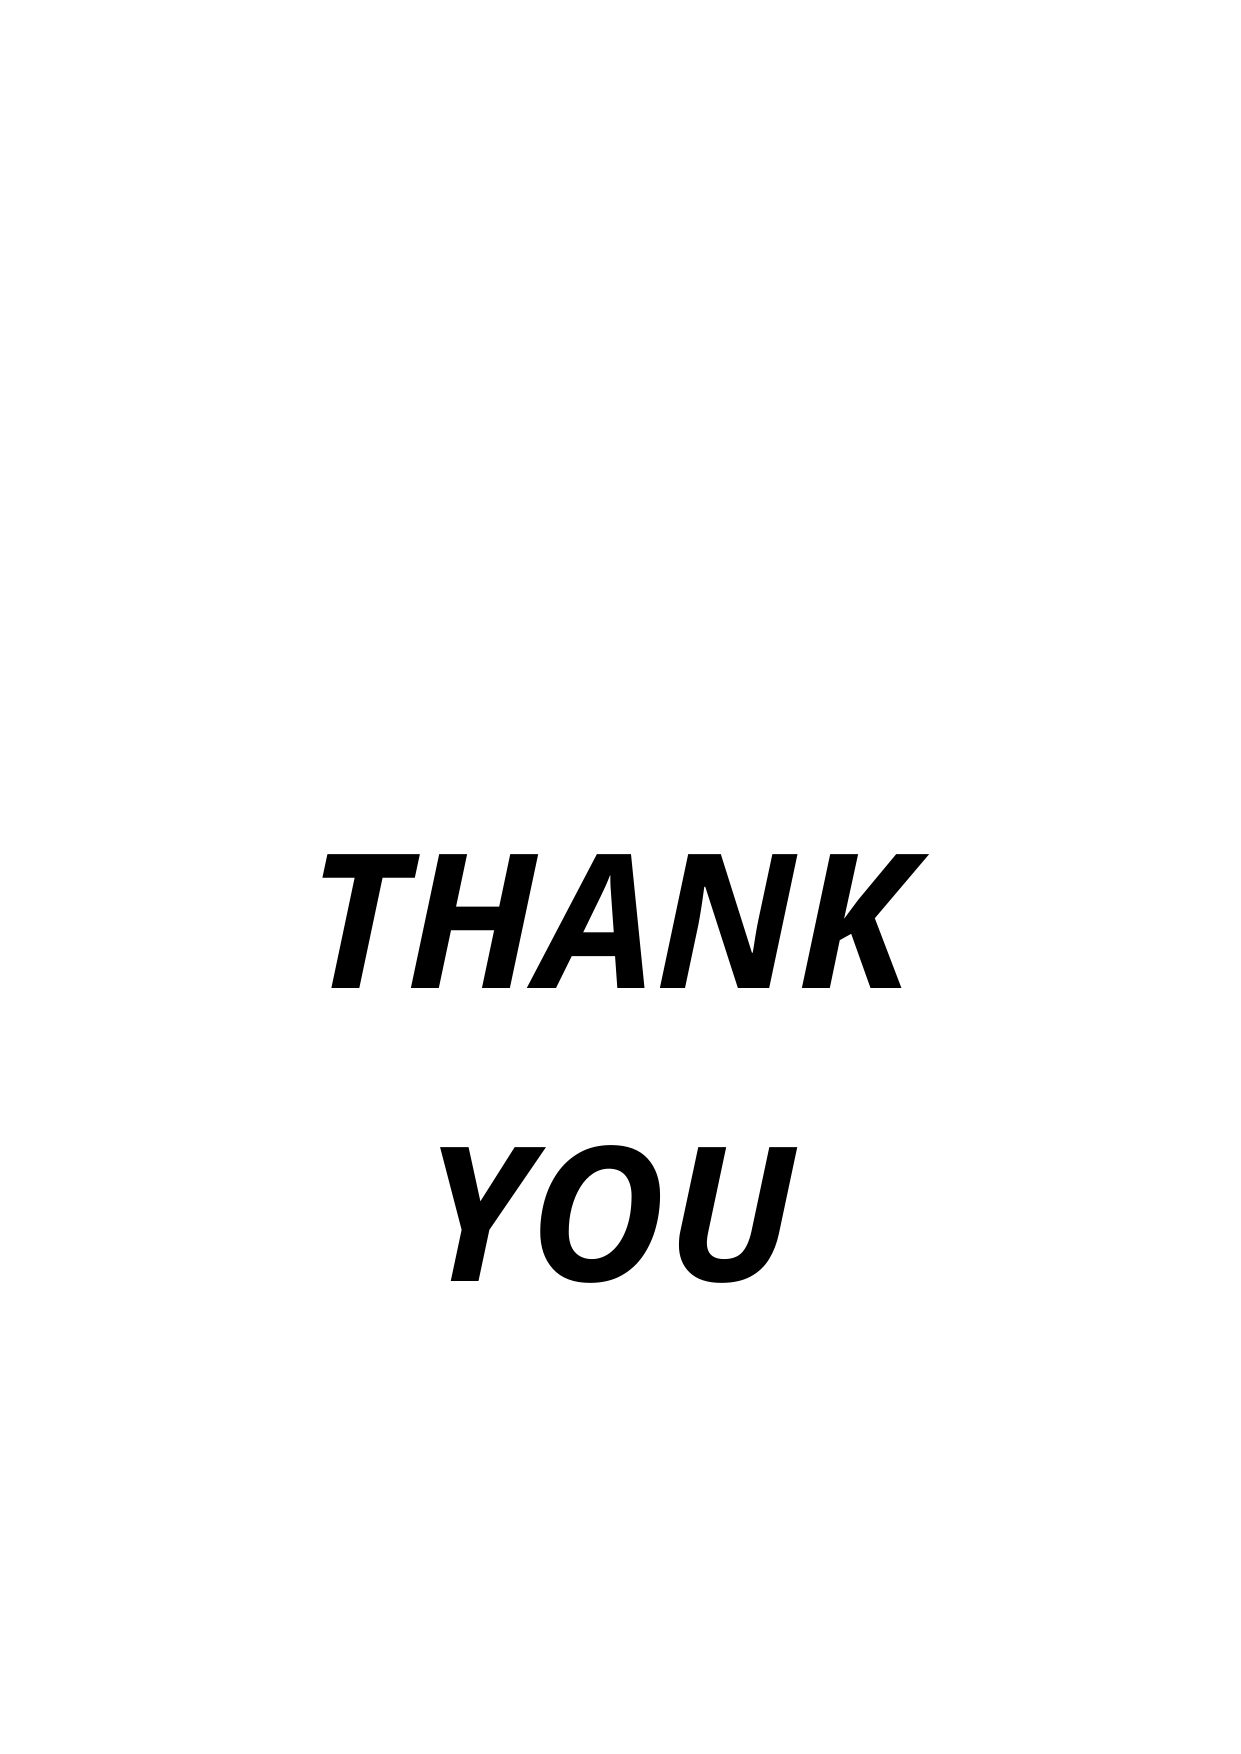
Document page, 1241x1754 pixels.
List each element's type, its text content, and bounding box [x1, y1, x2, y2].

text THANK YOU [150, 788, 1090, 1337]
